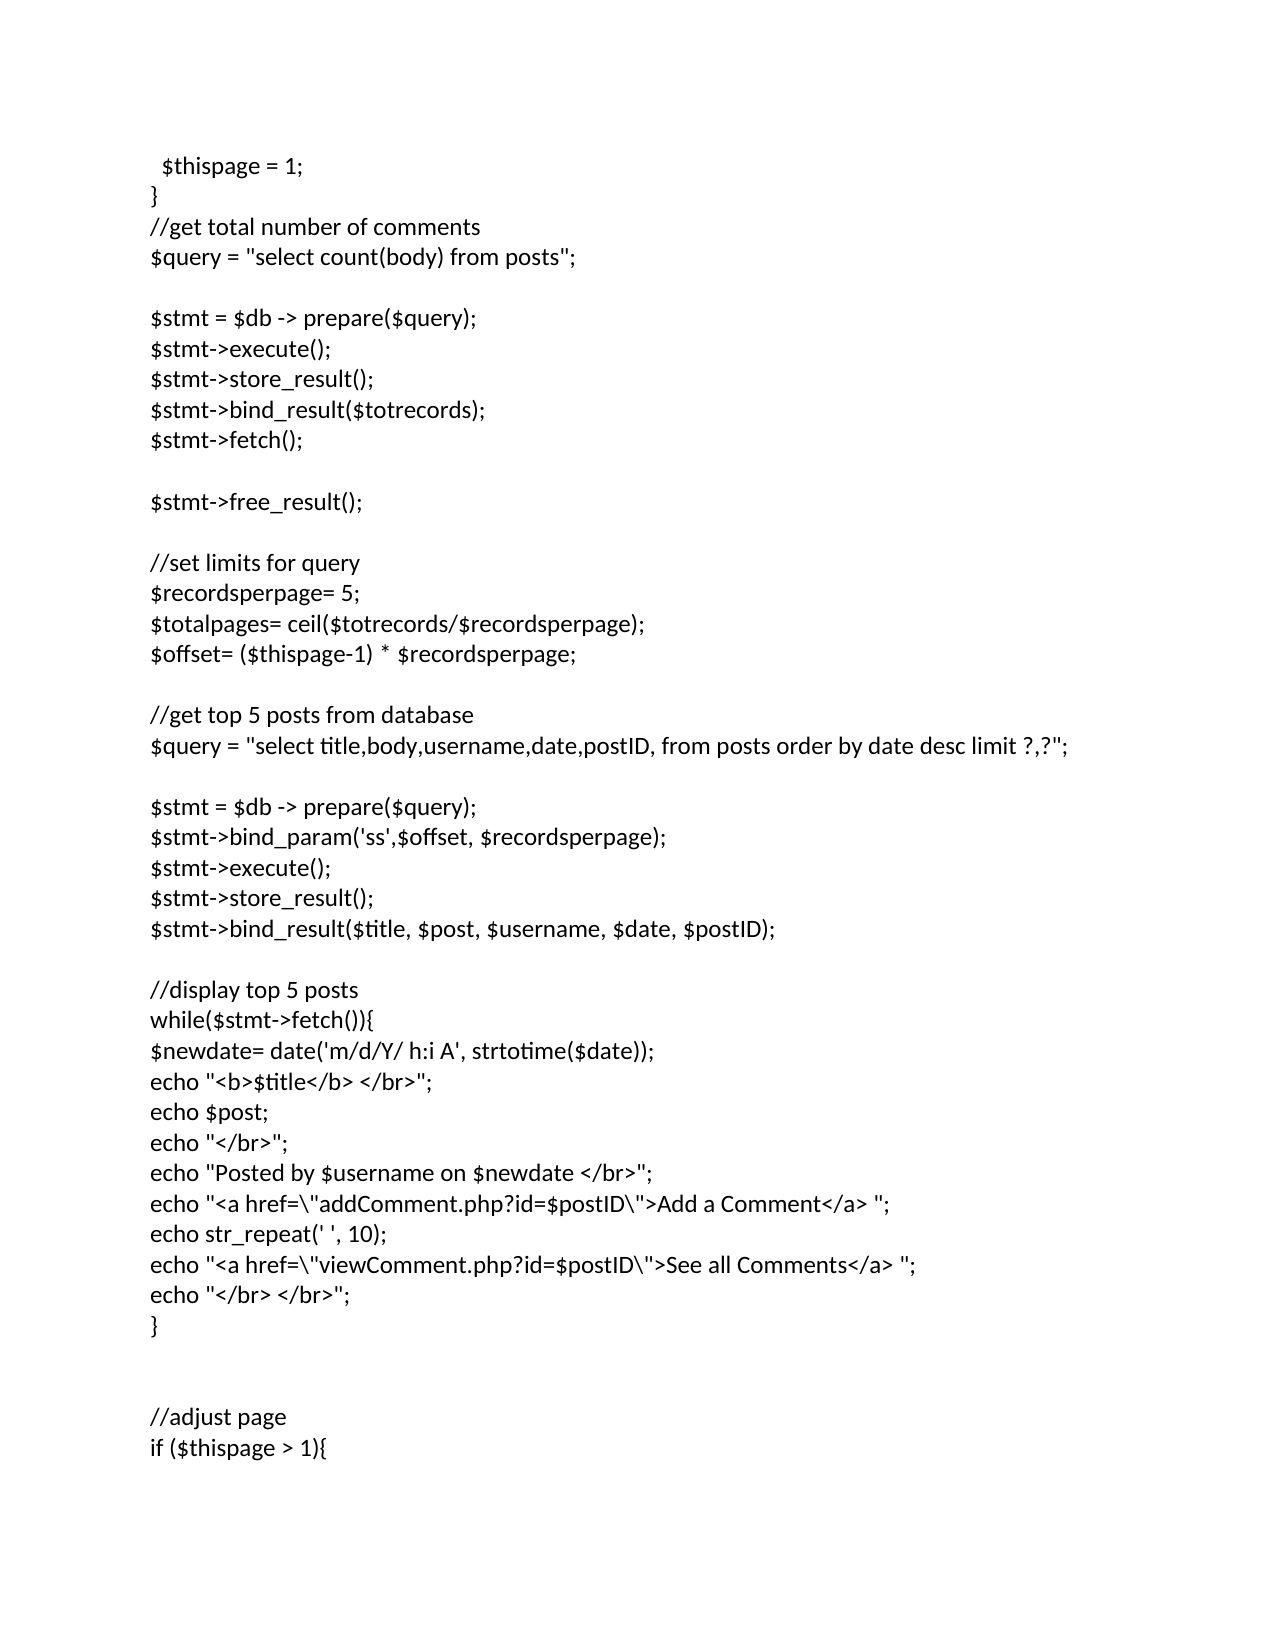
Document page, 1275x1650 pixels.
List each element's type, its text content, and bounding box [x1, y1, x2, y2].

text //get total number of comments [150, 211, 1125, 242]
text $totalpages= ceil($totrecords/$recordsperpage); [150, 608, 1125, 638]
text if ($thispage > 1){ [150, 1432, 1125, 1462]
text //display top 5 posts [150, 974, 1125, 1004]
text $stmt = $db -> prepare($query); [150, 791, 1125, 821]
text //set limits for query [150, 547, 1125, 577]
text $stmt->bind_result($title, $post, $username, $date, $postID); [150, 913, 1125, 943]
text $recordsperpage= 5; [150, 577, 1125, 608]
text $query = "select title,body,username,date,postID, from posts order by date desc limit ?,?"; [150, 730, 1125, 760]
text $stmt->execute(); [150, 852, 1125, 882]
text $newdate= date('m/d/Y/ h:i A', strtotime($date)); [150, 1035, 1125, 1066]
text echo "<a href=\"viewComment.php?id=$postID\">See all Comments</a> "; [150, 1249, 1125, 1279]
text $thispage = 1; [150, 150, 1125, 181]
text echo "</br> </br>"; [150, 1279, 1125, 1310]
text $stmt->store_result(); [150, 364, 1125, 394]
text } [150, 181, 1125, 211]
text $stmt->bind_result($totrecords); [150, 394, 1125, 425]
text $stmt->free_result(); [150, 486, 1125, 516]
text echo "Posted by $username on $newdate </br>"; [150, 1157, 1125, 1188]
text //get top 5 posts from database [150, 699, 1125, 730]
text $offset= ($thispage-1) * $recordsperpage; [150, 638, 1125, 669]
text echo "</br>"; [150, 1127, 1125, 1157]
text //adjust page [150, 1401, 1125, 1432]
text while($stmt->fetch()){ [150, 1004, 1125, 1035]
text $stmt->store_result(); [150, 882, 1125, 913]
text $stmt->bind_param('ss',$offset, $recordsperpage); [150, 821, 1125, 852]
text $stmt->fetch(); [150, 425, 1125, 455]
text echo str_repeat(' ', 10); [150, 1218, 1125, 1249]
text $query = "select count(body) from posts"; [150, 242, 1125, 272]
text $stmt = $db -> prepare($query); [150, 303, 1125, 333]
text } [150, 1310, 1125, 1340]
text echo "<a href=\"addComment.php?id=$postID\">Add a Comment</a> "; [150, 1188, 1125, 1218]
text $stmt->execute(); [150, 333, 1125, 364]
text echo "<b>$title</b> </br>"; [150, 1066, 1125, 1096]
text echo $post; [150, 1096, 1125, 1127]
